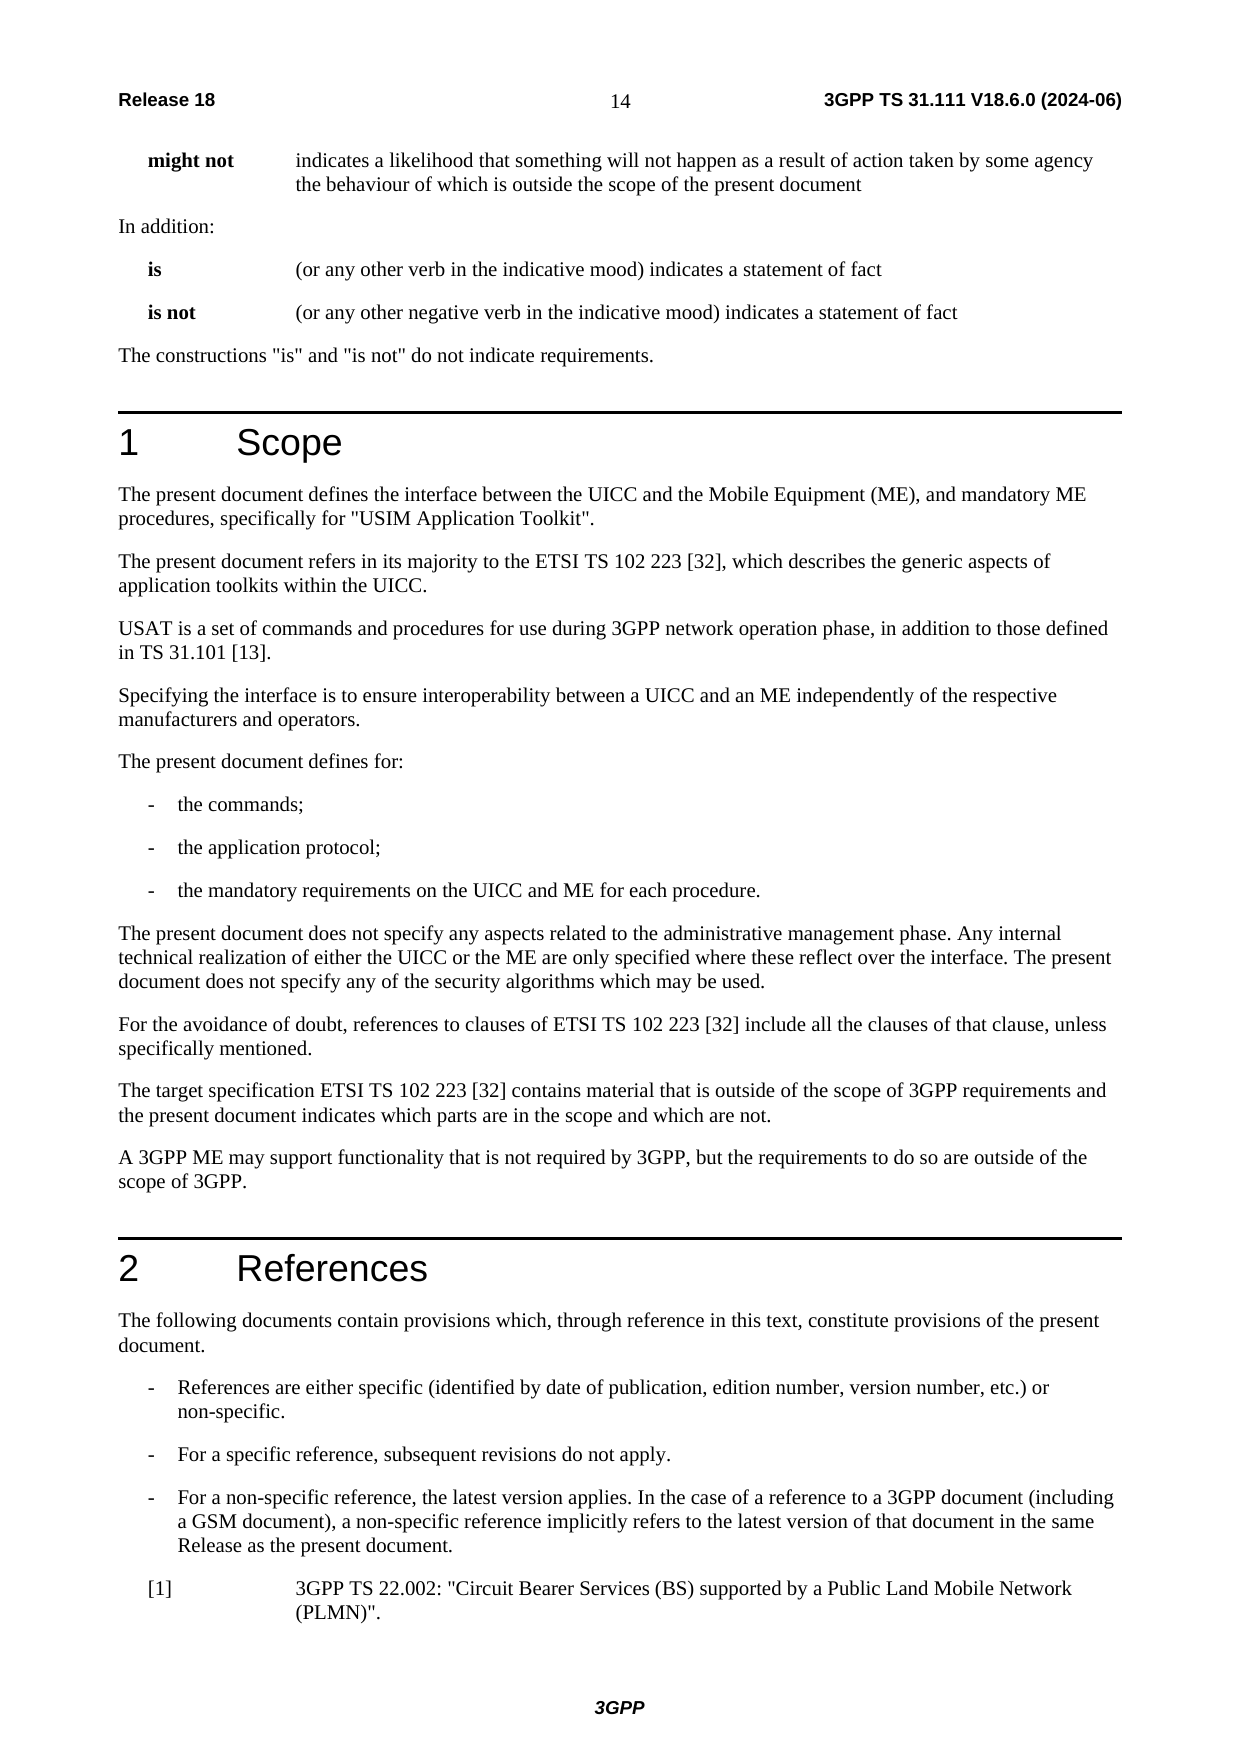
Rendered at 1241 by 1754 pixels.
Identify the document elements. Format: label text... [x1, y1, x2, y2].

text A 3GPP ME may support functionality that is not required by 3GPP, but the requirements to do so are outside of the scope of 3GPP. [118, 1145, 1122, 1193]
text Specifying the interface is to ensure interoperability between a UICC and an ME independently of the respective manufacturers and operators. [118, 682, 1122, 731]
text is not (or any other negative verb in the indicative mood) indicates a statement of fact [148, 300, 1122, 324]
subtitle 2 References [118, 1240, 1122, 1290]
text - For a non-specific reference, the latest version applies. In the case of a reference to a 3GPP document (including a GSM document), a non-specific reference implicitly refers to the latest version of that document in the same Release as the present document. [148, 1485, 1122, 1557]
text For the avoidance of doubt, references to clauses of ETSI TS 102 223 [32] include all the clauses of that clause, unless specifically mentioned. [118, 1012, 1122, 1060]
text might not indicates a likelihood that something will not happen as a result of action taken by some agency the behaviour of which is outside the scope of the present document [148, 147, 1122, 196]
text [1] 3GPP TS 22.002: "Circuit Bearer Services (BS) supported by a Public Land Mobile Network (PLMN)". [148, 1576, 1122, 1624]
text - the commands; [148, 792, 1122, 816]
text The present document refers in its majority to the ETSI TS 102 223 [32], which describes the generic aspects of application toolkits within the UICC. [118, 549, 1122, 597]
text The present document does not specify any aspects related to the administrative management phase. Any internal technical realization of either the UICC or the ME are only specified where these reflect over the interface. The present document does not specify any of the security algorithms which may be used. [118, 921, 1122, 993]
text - the application protocol; [148, 835, 1122, 859]
text The following documents contain provisions which, through reference in this text, constitute provisions of the present document. [118, 1308, 1122, 1357]
subtitle 1 Scope [118, 414, 1122, 463]
text The constructions "is" and "is not" do not indicate requirements. [118, 343, 1122, 367]
text USAT is a set of commands and procedures for use during 3GPP network operation phase, in addition to those defined in TS 31.101 [13]. [118, 616, 1122, 664]
text - For a specific reference, subsequent revisions do not apply. [148, 1442, 1122, 1466]
text is (or any other verb in the indicative mood) indicates a statement of fact [148, 257, 1122, 281]
text In addition: [118, 214, 1122, 238]
text - References are either specific (identified by date of publication, edition number, version number, etc.) or non-specific. [148, 1375, 1122, 1423]
text - the mandatory requirements on the UICC and ME for each procedure. [148, 878, 1122, 902]
text The target specification ETSI TS 102 223 [32] contains material that is outside of the scope of 3GPP requirements and the present document indicates which parts are in the scope and which are not. [118, 1078, 1122, 1127]
text The present document defines for: [118, 749, 1122, 773]
text The present document defines the interface between the UICC and the Mobile Equipment (ME), and mandatory ME procedures, specifically for "USIM Application Toolkit". [118, 482, 1122, 530]
